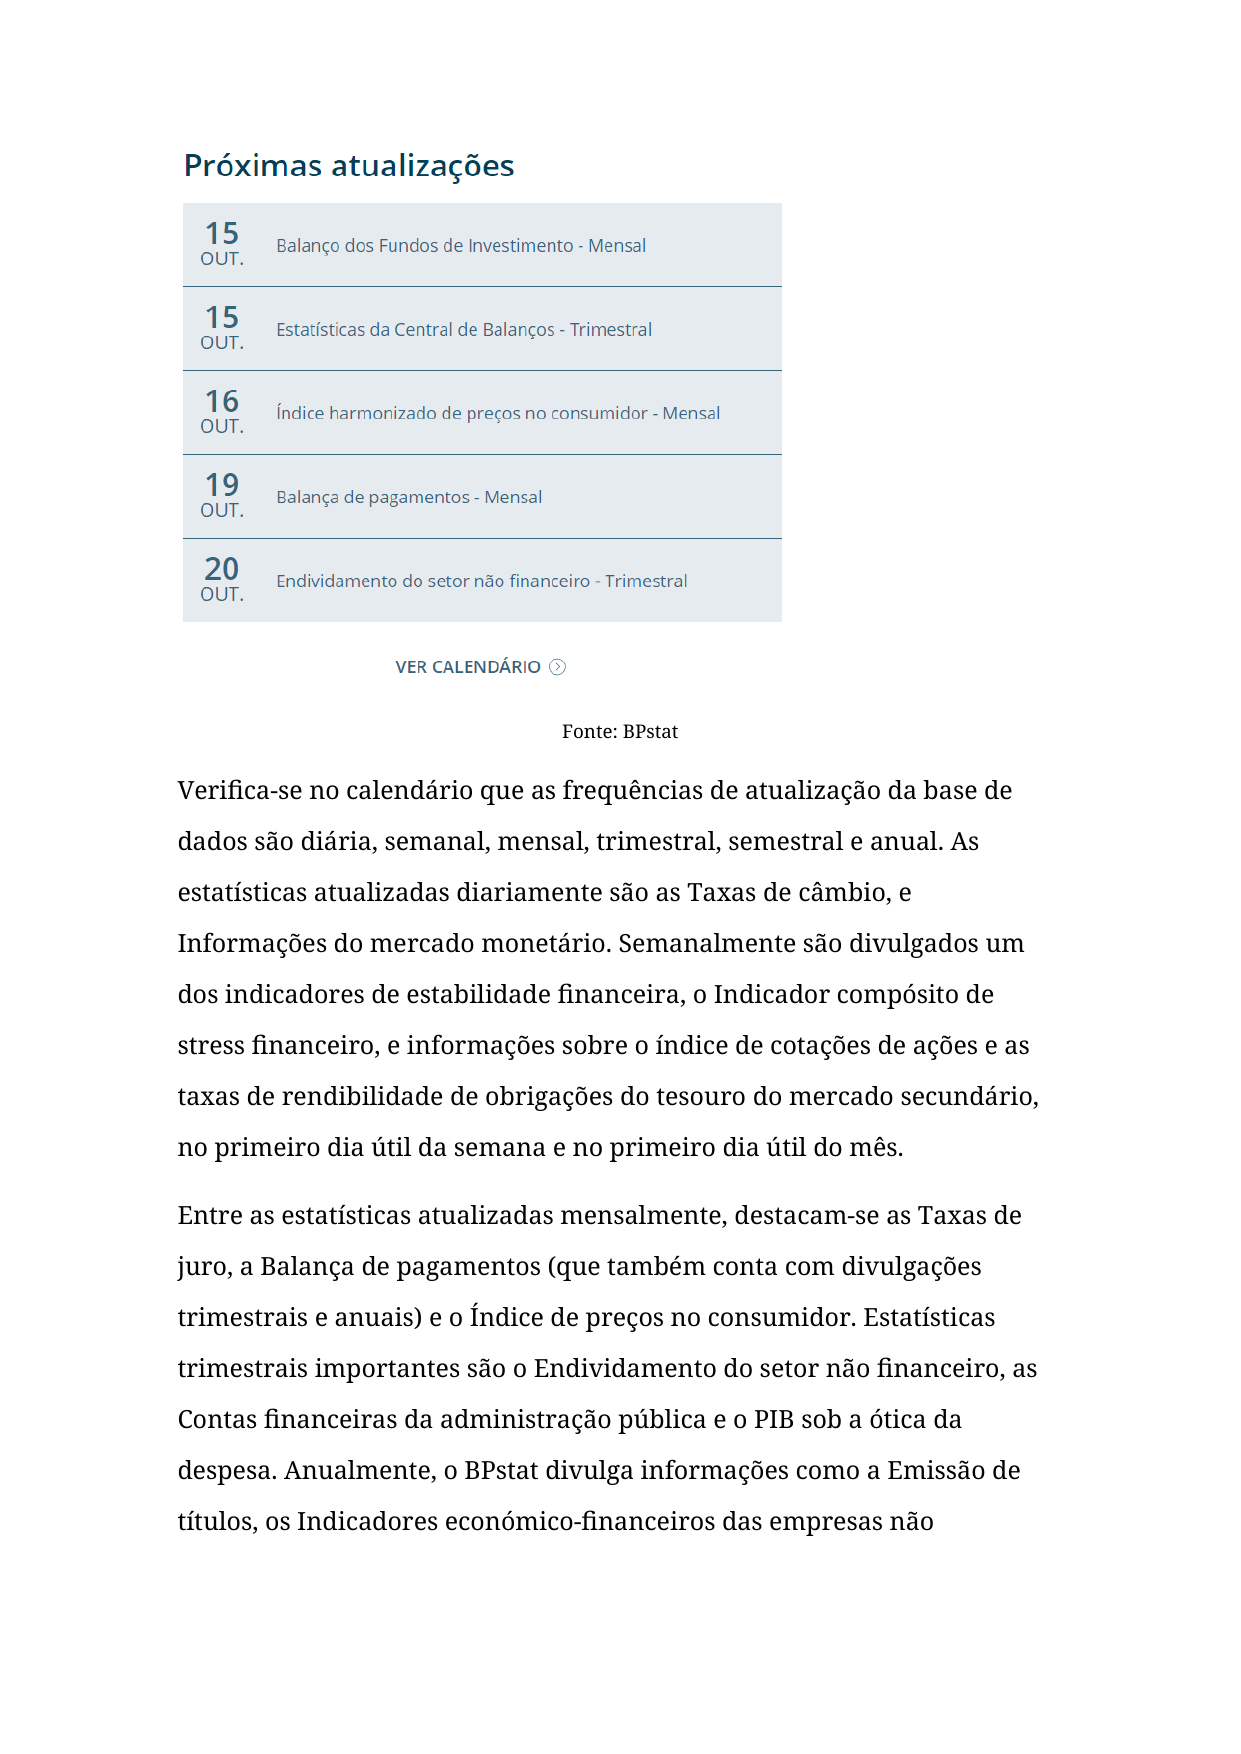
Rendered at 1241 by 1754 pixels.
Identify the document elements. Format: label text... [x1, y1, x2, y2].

picture [177, 147, 794, 690]
text Verifica-se no calendário que as frequências de atualização da base de dados são diária, semanal, mensal, trimestral, semestral e anual. As estatísticas atualizadas diariamente são as Taxas de câmbio, e Informações do mercado monetário. Semanalmente são divulgados um dos indicadores de estabilidade financeira, o Indicador compósito de stress financeiro, e informações sobre o índice de cotações de ações e as taxas de rendibilidade de obrigações do tesouro do mercado secundário, no primeiro dia útil da semana e no primeiro dia útil do mês. [177, 773, 1063, 1164]
text Fonte: BPstat [177, 718, 1063, 743]
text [177, 1198, 1063, 1538]
